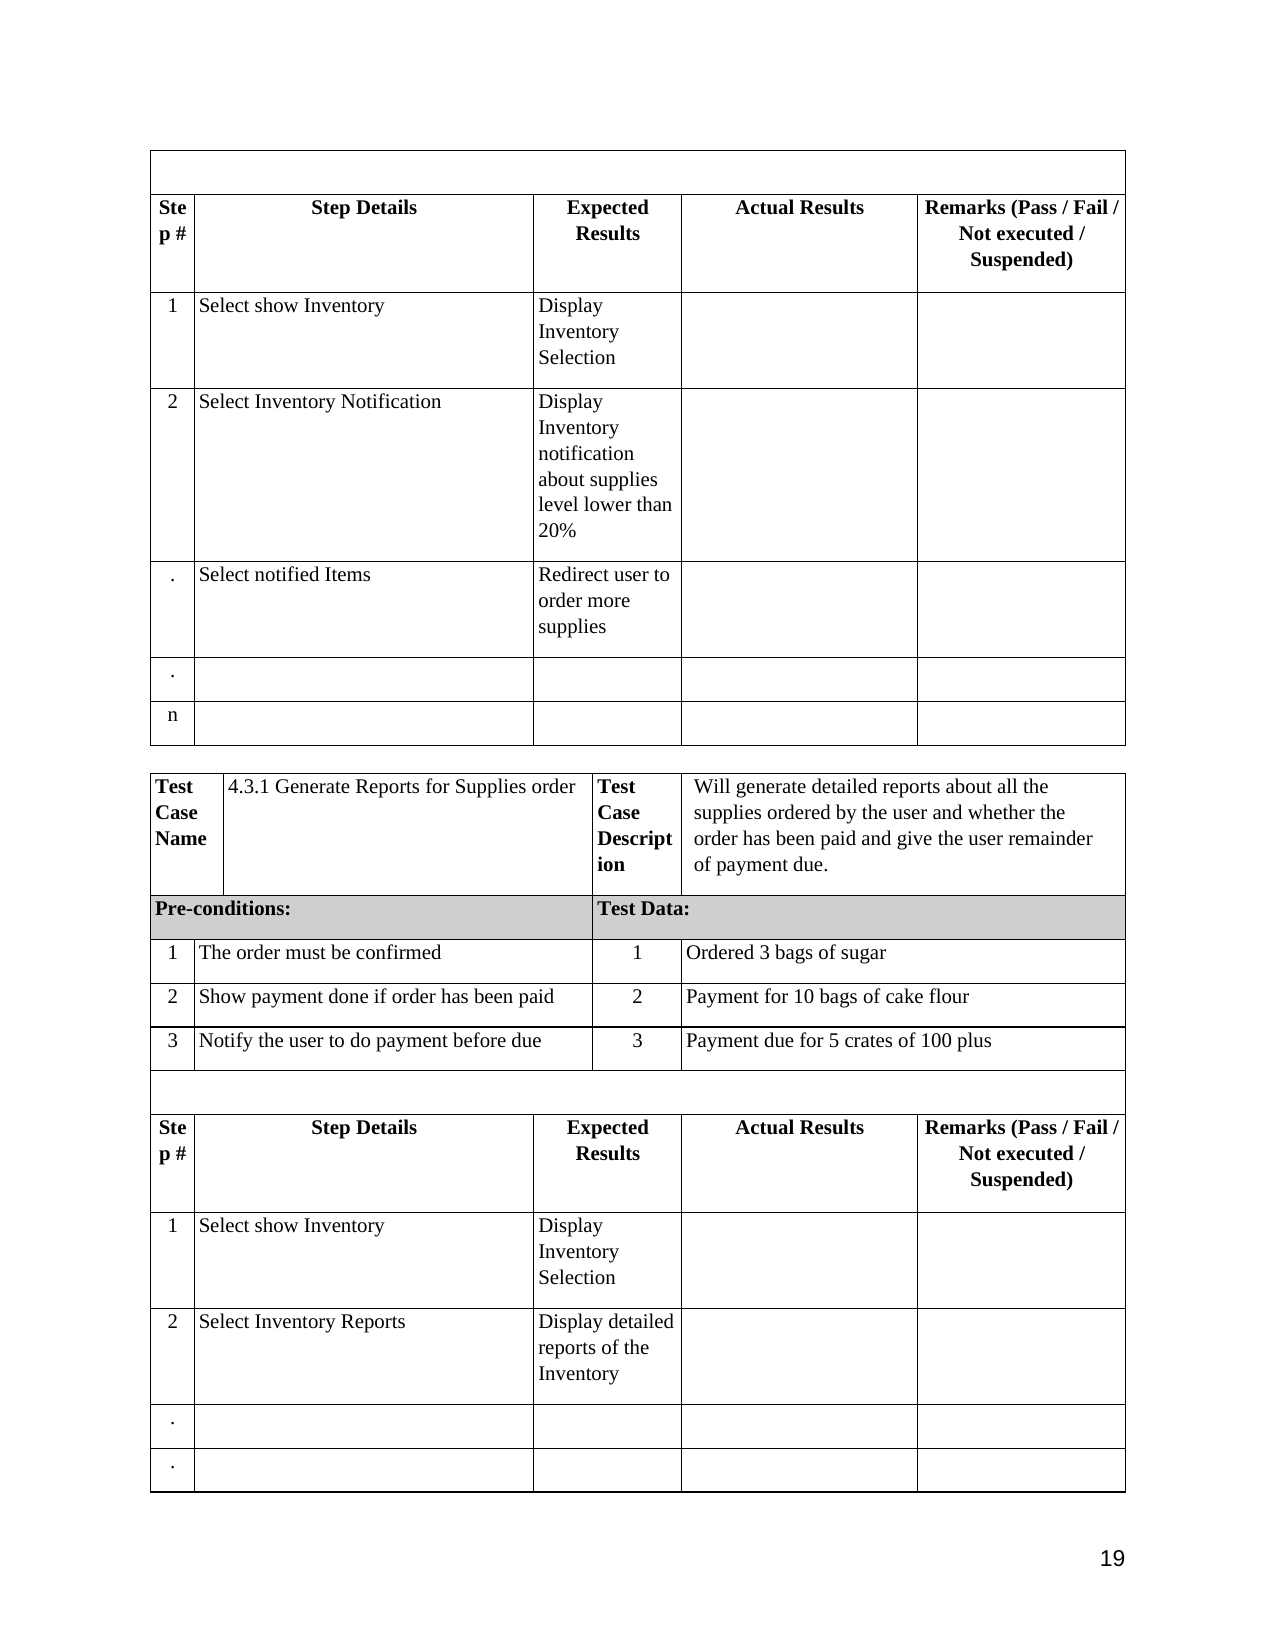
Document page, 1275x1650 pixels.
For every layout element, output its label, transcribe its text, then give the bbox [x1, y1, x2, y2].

table_cell Payment for 10 bags of cake flour [682, 984, 1125, 1026]
table_cell [682, 562, 917, 657]
table_cell 1 [151, 293, 194, 388]
table_cell 2 [593, 984, 681, 1026]
table_cell [682, 1213, 917, 1308]
table_cell Step # [151, 1115, 194, 1212]
table_cell [151, 1071, 1125, 1114]
table_cell Step # [151, 195, 194, 292]
table_cell Display Inventory notification about supplies level lower than 20% [534, 389, 681, 561]
table_cell Select Inventory Notification [195, 389, 533, 561]
table_cell . [151, 562, 194, 657]
table_cell [682, 1309, 917, 1404]
table_cell 2 [151, 984, 194, 1026]
table_cell Notify the user to do payment before due [195, 1028, 592, 1070]
table_cell 2 [151, 389, 194, 561]
table_cell n [151, 702, 194, 744]
table_cell . [151, 658, 194, 701]
table_cell Actual Results [682, 195, 917, 292]
table_cell [682, 702, 917, 744]
table_cell [918, 293, 1125, 388]
table_cell [195, 658, 533, 701]
table_cell Step Details [195, 1115, 533, 1212]
table_cell The order must be confirmed [195, 940, 592, 983]
table_cell Display detailed reports of the Inventory [534, 1309, 681, 1404]
table_cell Select Inventory Reports [195, 1309, 533, 1404]
table_cell [918, 562, 1125, 657]
table_cell Select show Inventory [195, 293, 533, 388]
table_cell 1 [151, 940, 194, 983]
table_cell Show payment done if order has been paid [195, 984, 592, 1026]
table_cell Actual Results [682, 1115, 917, 1212]
table_cell [682, 293, 917, 388]
table_header 4.3.1 Generate Reports for Supplies order [224, 774, 592, 895]
table_cell [195, 702, 533, 744]
table_cell [918, 1449, 1125, 1491]
table_header Test Case Name [151, 774, 223, 895]
table_cell [918, 658, 1125, 701]
table_cell Redirect user to order more supplies [534, 562, 681, 657]
table_cell Select show Inventory [195, 1213, 533, 1308]
table_cell [534, 702, 681, 744]
table_cell 3 [593, 1028, 681, 1070]
table_cell [534, 1449, 681, 1491]
table_cell . [151, 1405, 194, 1447]
table_cell 3 [151, 1028, 194, 1070]
table_cell Display Inventory Selection [534, 293, 681, 388]
table_cell Select notified Items [195, 562, 533, 657]
table_cell Remarks (Pass / Fail / Not executed / Suspended) [918, 1115, 1125, 1212]
table_cell Step Details [195, 195, 533, 292]
table_cell 2 [151, 1309, 194, 1404]
table_cell Payment due for 5 crates of 100 plus [682, 1028, 1125, 1070]
table_cell [918, 389, 1125, 561]
table_cell [918, 1405, 1125, 1447]
table_cell [918, 1213, 1125, 1308]
table_header Test Case Description [593, 774, 681, 895]
table_cell Expected Results [534, 195, 681, 292]
table_cell [151, 151, 1125, 194]
table_cell [534, 1405, 681, 1447]
table_cell [682, 1405, 917, 1447]
table_cell Expected Results [534, 1115, 681, 1212]
table_cell [918, 702, 1125, 744]
table_cell [682, 658, 917, 701]
table_cell [918, 1309, 1125, 1404]
table_cell Test Data: [593, 896, 1125, 939]
table_cell Ordered 3 bags of sugar [682, 940, 1125, 983]
table_cell 1 [593, 940, 681, 983]
table_cell 1 [151, 1213, 194, 1308]
table_cell . [151, 1449, 194, 1491]
table_cell Remarks (Pass / Fail / Not executed / Suspended) [918, 195, 1125, 292]
table_cell [195, 1449, 533, 1491]
table_cell Pre-conditions: [151, 896, 592, 939]
table_cell [682, 1449, 917, 1491]
table_cell Display Inventory Selection [534, 1213, 681, 1308]
table_cell [195, 1405, 533, 1447]
table_cell [534, 658, 681, 701]
table_cell [682, 389, 917, 561]
table_header Will generate detailed reports about all the supplies ordered by the user and whether the order has been paid and give the user remainder of payment due. [682, 774, 1125, 895]
